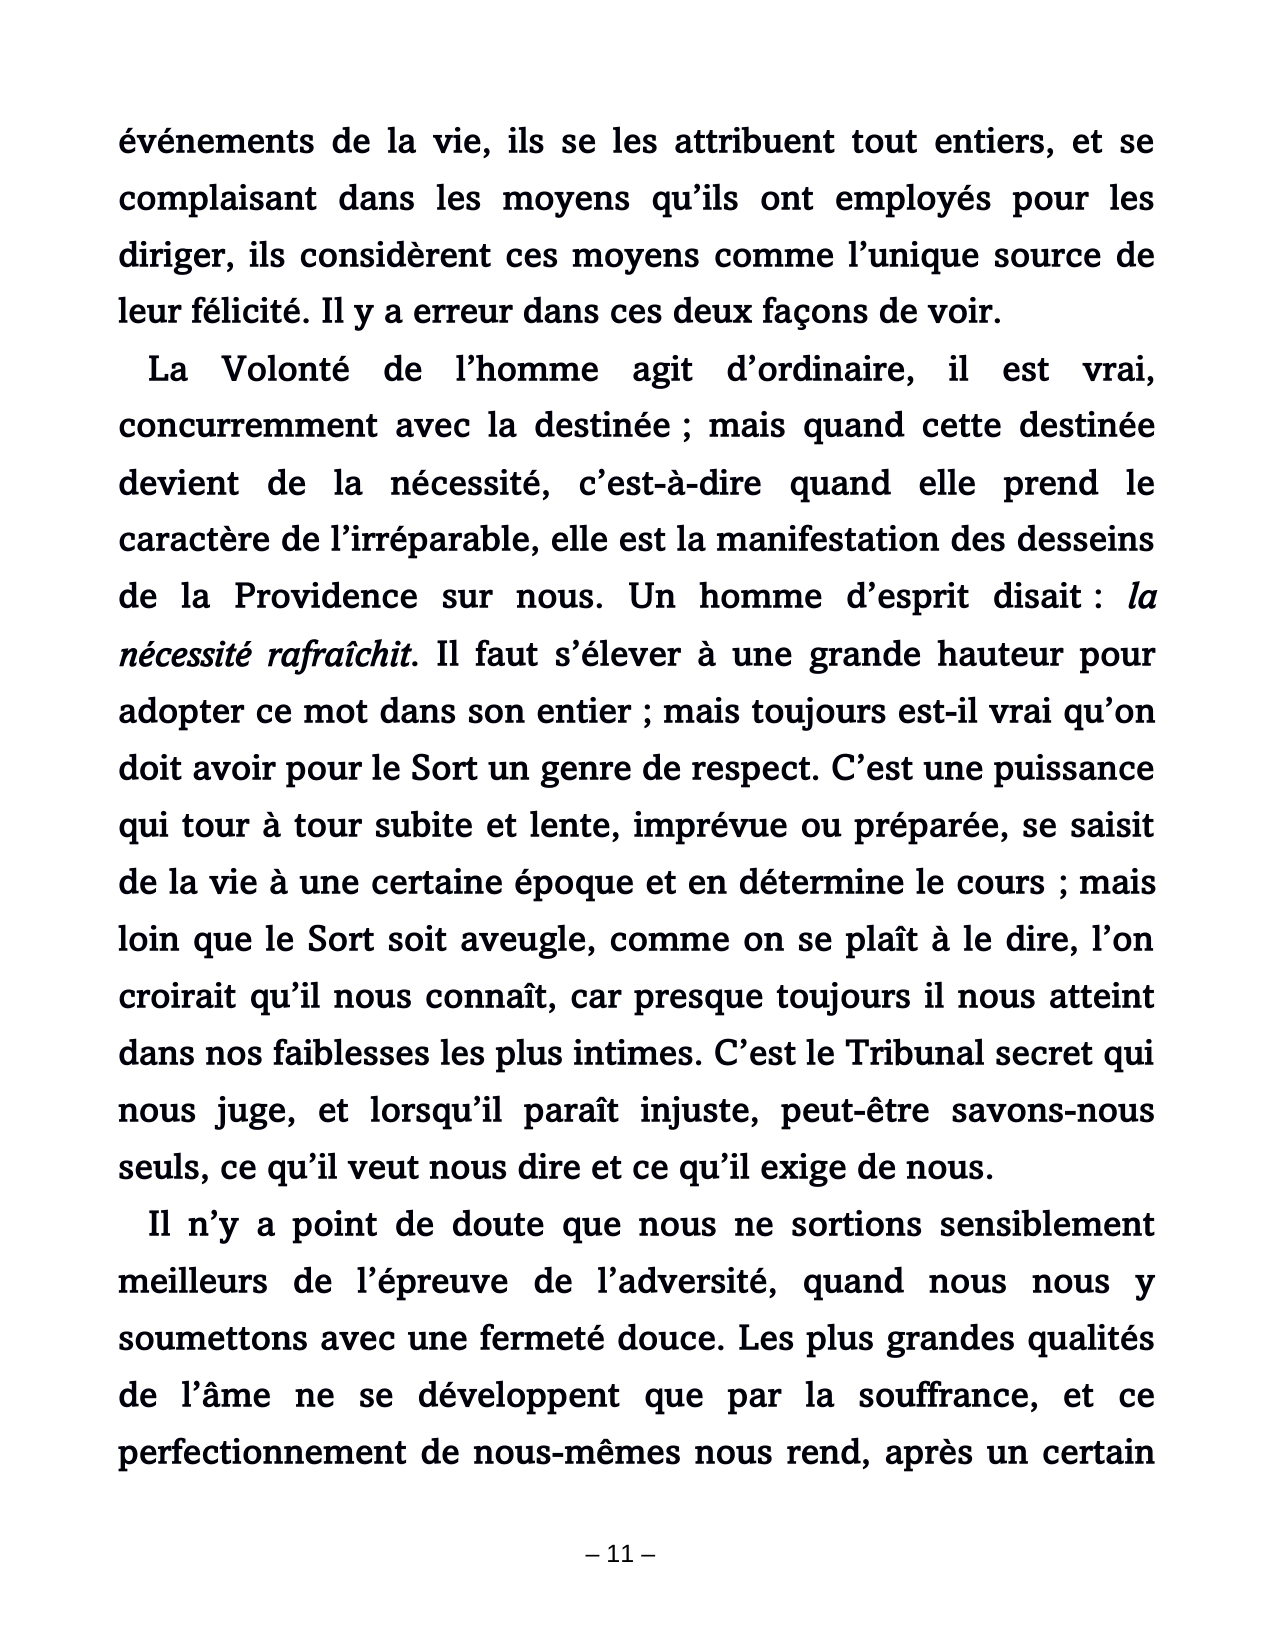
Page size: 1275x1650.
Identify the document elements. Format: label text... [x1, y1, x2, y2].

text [118, 1201, 1157, 1473]
text La Volonté de l’homme agit d’ordinaire, il est vrai, concurremment avec la destinée ; mais quand cette destinée devient de la nécessité, c’est-à-dire quand elle prend le caractère de l’irréparable, elle est la manifestation des desseins de la Providence sur nous. Un homme d’esprit disait : la nécessité rafraîchit. Il faut s’élever à une grande hauteur pour adopter ce mot dans son entier ; mais toujours est-il vrai qu’on doit avoir pour le Sort un genre de respect. C’est une puissance qui tour à tour subite et lente, imprévue ou préparée, se saisit de la vie à une certaine époque et en détermine le cours ; mais loin que le Sort soit aveugle, comme on se plaît à le dire, l’on croirait qu’il nous connaît, car presque toujours il nous atteint dans nos faiblesses les plus intimes. C’est le Tribunal secret qui nous juge, et lorsqu’il paraît injuste, peut-être savons-nous seuls, ce qu’il veut nous dire et ce qu’il exige de nous. [118, 346, 1157, 1188]
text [118, 118, 1157, 333]
